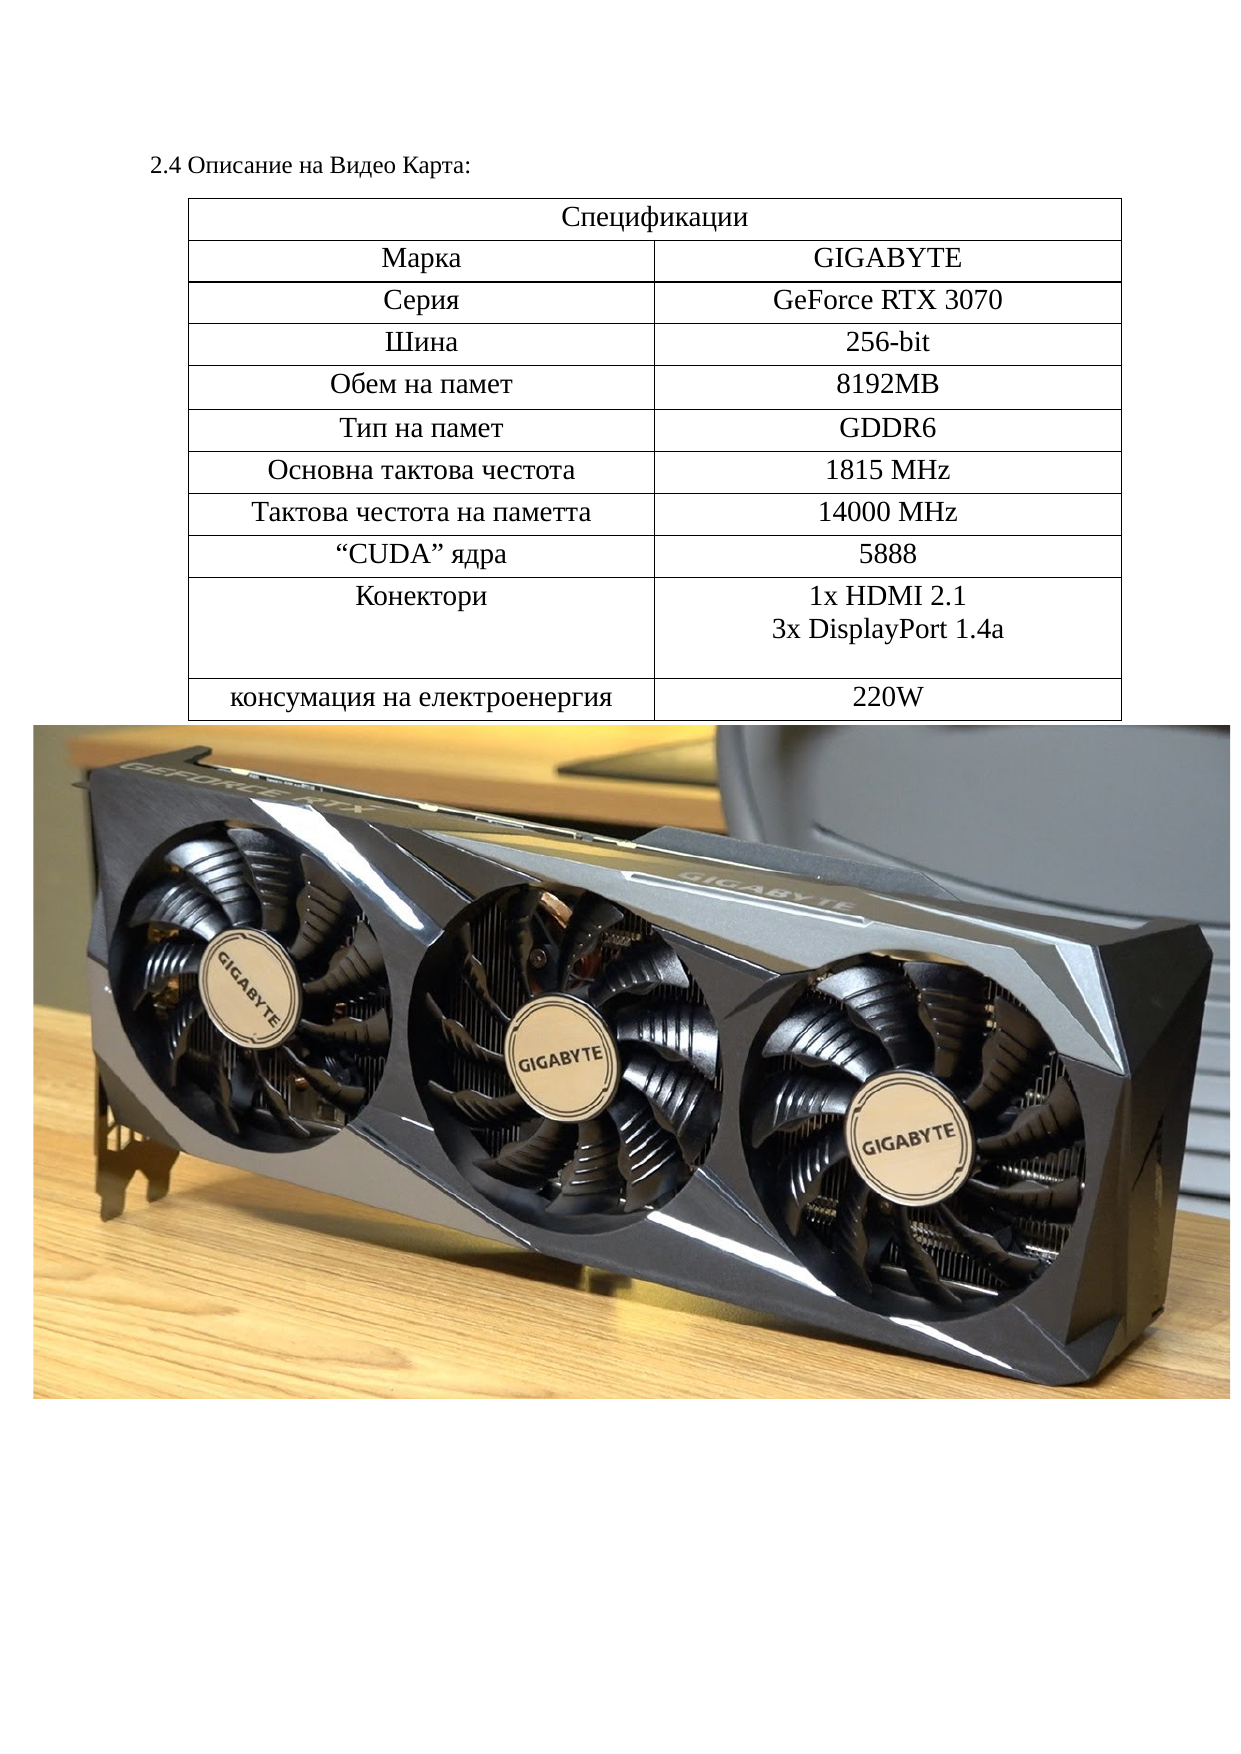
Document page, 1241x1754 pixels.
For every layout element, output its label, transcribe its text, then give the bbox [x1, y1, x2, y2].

table_cell 1815 MHz [655, 452, 1121, 493]
text 2.4 Описание на Видео Карта: [150, 150, 1090, 179]
table_cell Обем на памет [189, 366, 654, 409]
table_cell GIGABYTE [655, 241, 1121, 281]
picture [33, 725, 1231, 1399]
table_cell 5888 [655, 536, 1121, 577]
table_cell GeForce RTX 3070 [655, 283, 1121, 323]
table_cell Основна тактова честота [189, 452, 654, 493]
table_cell 220W [655, 679, 1121, 720]
table_cell консумация на електроенергия [189, 679, 654, 720]
table_cell 256-bit [655, 324, 1121, 365]
table_cell Тактова честота на паметта [189, 494, 654, 535]
table_cell Шина [189, 324, 654, 365]
table_cell Тип на памет [189, 410, 654, 451]
table_cell 8192MB [655, 366, 1121, 409]
table_cell “CUDA” ядра [189, 536, 654, 577]
table_cell Марка [189, 241, 654, 281]
table_cell 14000 MHz [655, 494, 1121, 535]
table_cell Конектори [189, 578, 654, 678]
table_cell 1x HDMI 2.1 3x DisplayPort 1.4a [655, 578, 1121, 678]
table_cell GDDR6 [655, 410, 1121, 451]
table_header Спецификации [189, 199, 1121, 239]
table_cell Серия [189, 283, 654, 323]
